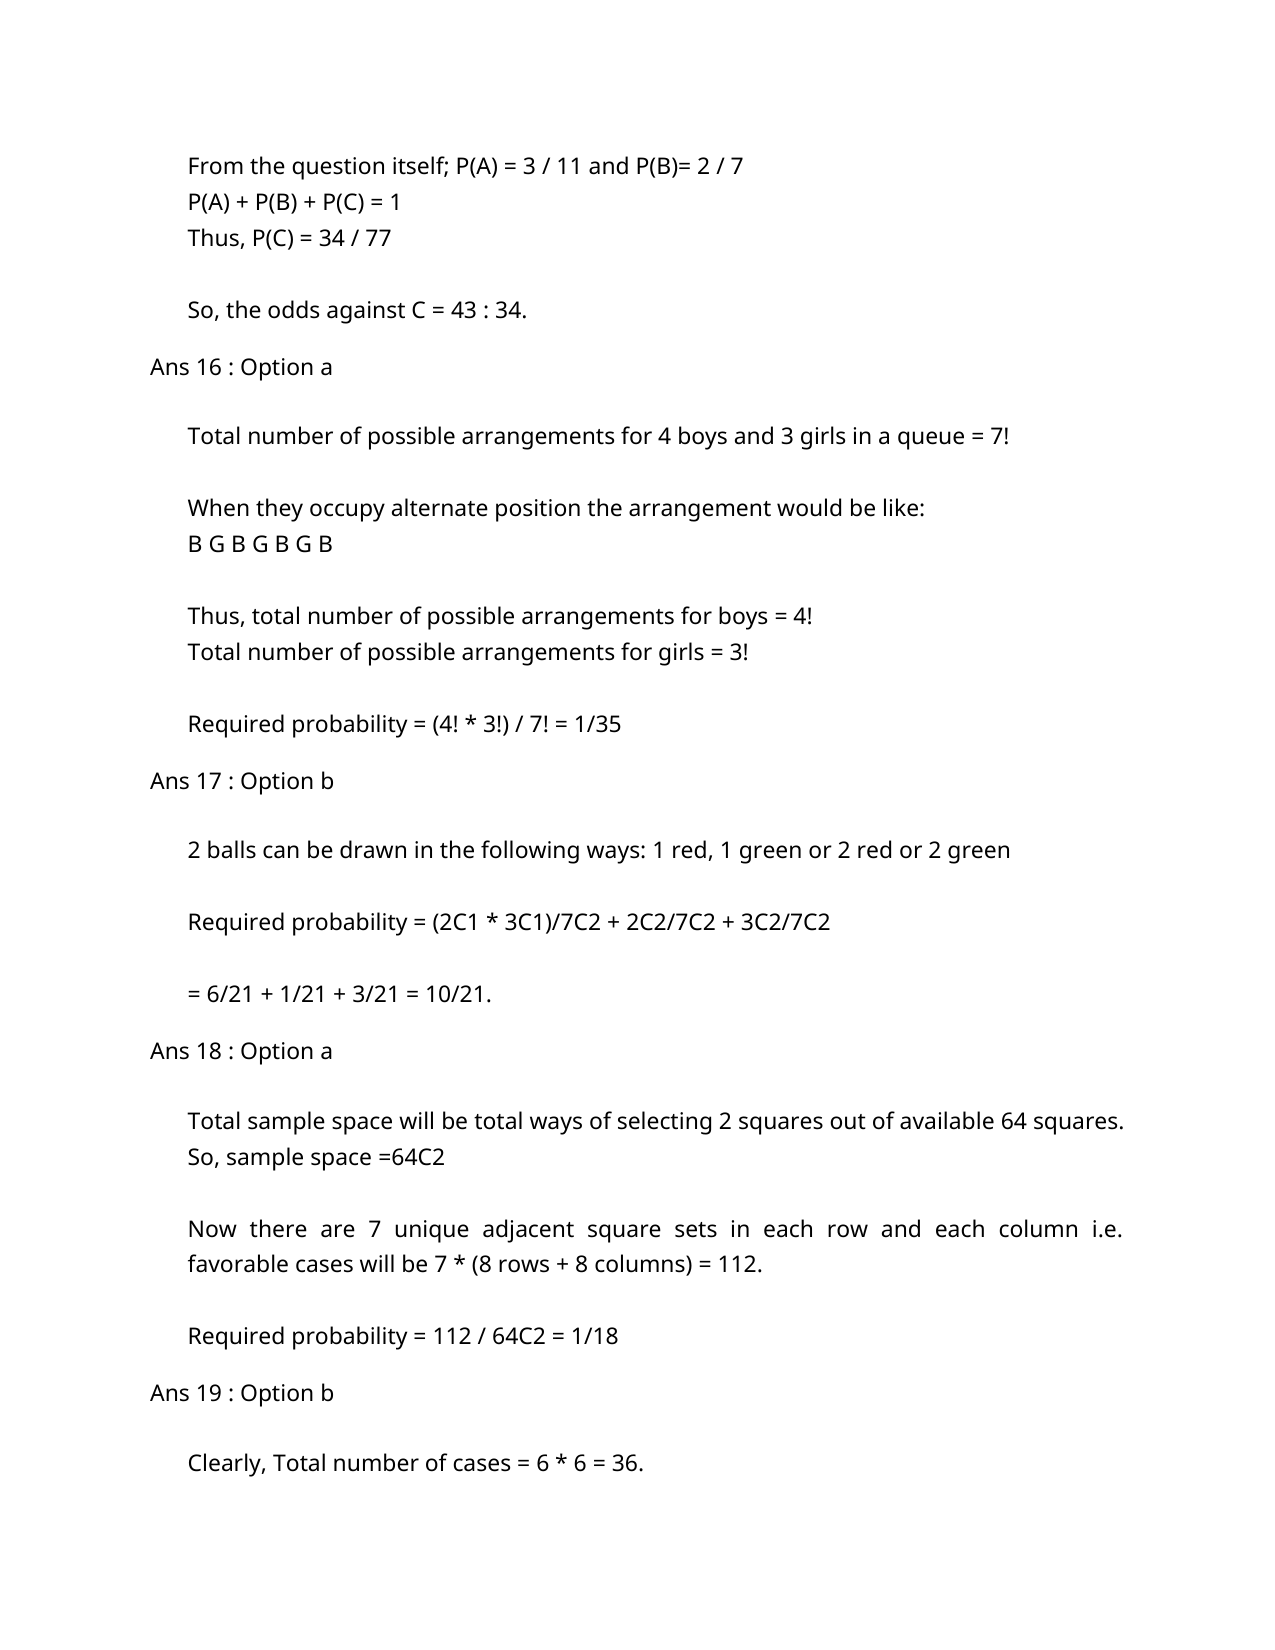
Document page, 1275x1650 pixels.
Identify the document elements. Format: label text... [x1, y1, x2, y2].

list When they occupy alternate position the arrangement would be like: [187, 492, 1125, 523]
list So, the odds against C = 43 : 34. [187, 294, 1125, 325]
list Required probability = 112 / 64C2 = 1/18 [187, 1320, 1125, 1352]
list Total number of possible arrangements for girls = 3! [187, 636, 1125, 667]
list P(A) + P(B) + P(C) = 1 [187, 186, 1125, 217]
list Thus, total number of possible arrangements for boys = 4! [187, 600, 1125, 631]
text Ans 19 : Option b [150, 1377, 1125, 1408]
list Now there are 7 unique adjacent square sets in each row and each column i.e. favorable cases will be 7 * (8 rows + 8 columns) = 112. [187, 1212, 1125, 1280]
list Clearly, Total number of cases = 6 * 6 = 36. [187, 1447, 1125, 1478]
list Required probability = (4! * 3!) / 7! = 1/35 [187, 708, 1125, 739]
list From the question itself; P(A) = 3 / 11 and P(B)= 2 / 7 [187, 150, 1125, 181]
text Ans 16 : Option a [150, 351, 1125, 382]
list Total sample space will be total ways of selecting 2 squares out of available 64 squares. So, sample space =64C2 [187, 1105, 1125, 1172]
list B G B G B G B [187, 528, 1125, 559]
list Total number of possible arrangements for 4 boys and 3 girls in a queue = 7! [187, 420, 1125, 452]
text Ans 17 : Option b [150, 764, 1125, 796]
list Required probability = (2C1 * 3C1)/7C2 + 2C2/7C2 + 3C2/7C2 [187, 906, 1125, 937]
list 2 balls can be drawn in the following ways: 1 red, 1 green or 2 red or 2 green [187, 834, 1125, 866]
text Ans 18 : Option a [150, 1035, 1125, 1066]
list Thus, P(C) = 34 / 77 [187, 222, 1125, 253]
list = 6/21 + 1/21 + 3/21 = 10/21. [187, 978, 1125, 1009]
